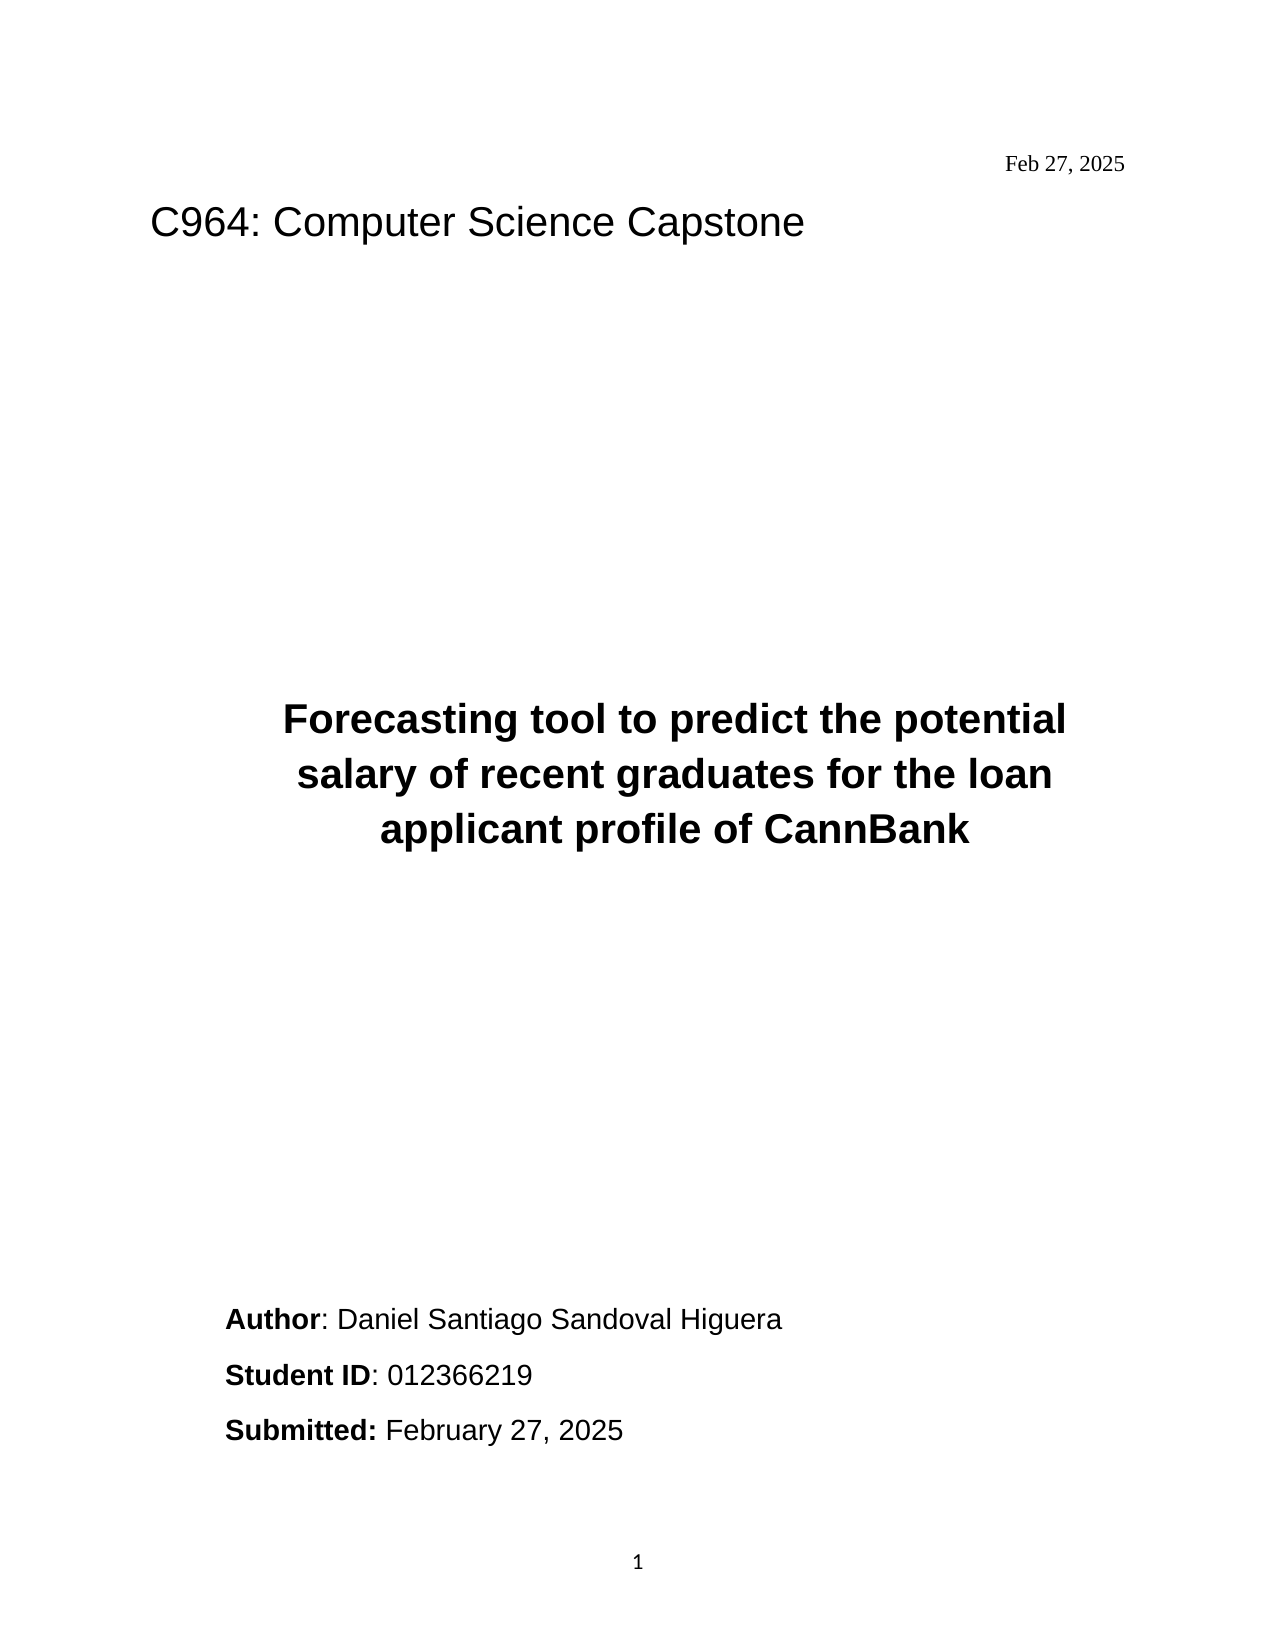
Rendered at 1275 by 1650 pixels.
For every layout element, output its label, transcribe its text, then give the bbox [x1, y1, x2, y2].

text Author: Daniel Santiago Sandoval Higuera [225, 1302, 1125, 1336]
text C964: Computer Science Capstone [150, 197, 1125, 245]
text Submitted: February 27, 2025 [225, 1413, 1125, 1446]
text Student ID: 012366219 [225, 1357, 1125, 1391]
text Feb 27, 2025 [150, 150, 1125, 176]
text Forecasting tool to predict the potential salary of recent graduates for the loan applicant profile of CannBank [225, 694, 1125, 853]
